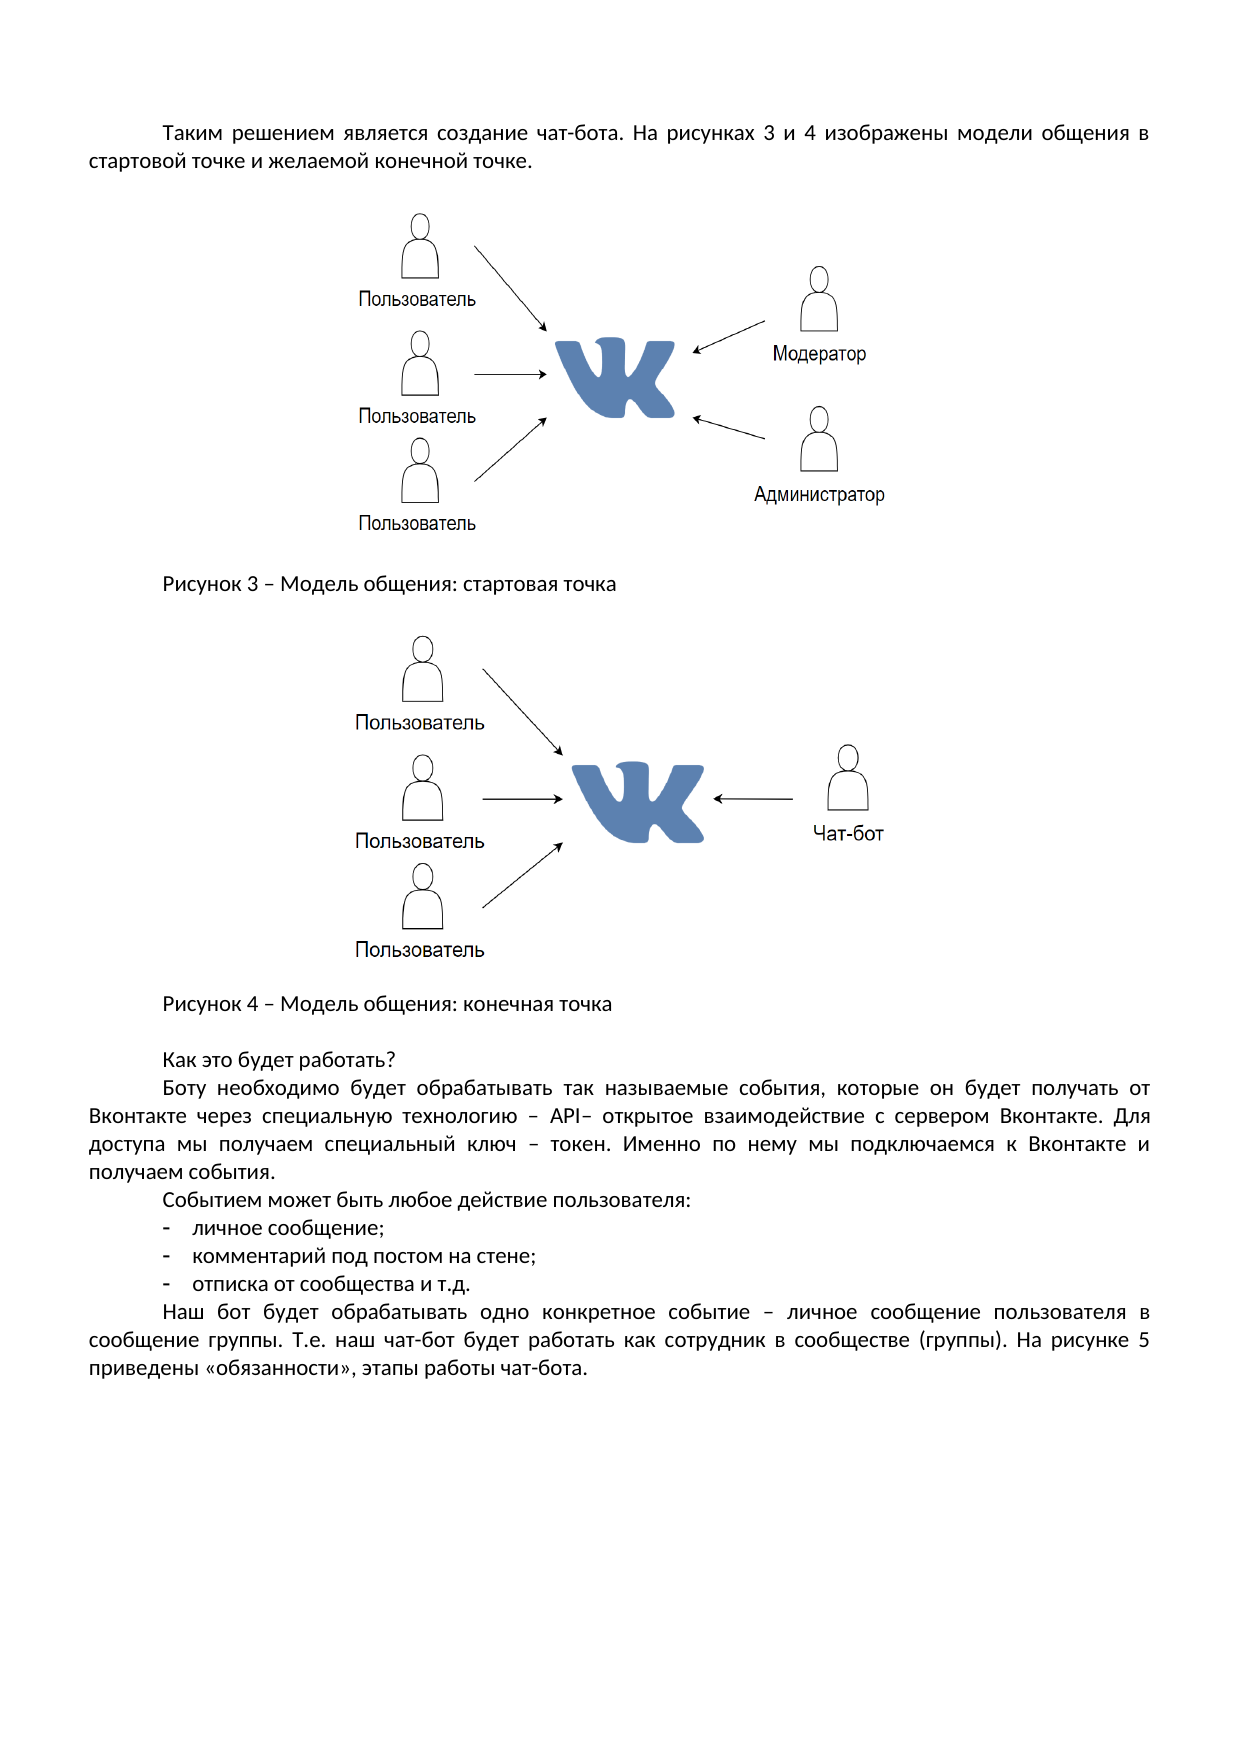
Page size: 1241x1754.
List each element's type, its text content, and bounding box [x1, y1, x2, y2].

text Рисунок 3 – Модель общения: стартовая точка [89, 569, 1152, 597]
list личное сообщение; [89, 1213, 1152, 1241]
text Как это будет работать? [89, 1045, 1152, 1073]
list отписка от сообщества и т.д. [89, 1269, 1152, 1297]
text Таким решением является создание чат-бота. На рисунках 3 и 4 изображены модели общения в стартовой точке и желаемой конечной точке. [89, 118, 1152, 174]
picture [352, 625, 889, 962]
text Событием может быть любое действие пользователя: [89, 1185, 1152, 1213]
text Боту необходимо будет обрабатывать так называемые события, которые он будет получать от Вконтакте через специальную технологию – API– открытое взаимодействие с сервером Вконтакте. Для доступа мы получаем специальный ключ – токен. Именно по нему мы подключаемся к Вконтакте и получаем события. [89, 1073, 1152, 1185]
picture [353, 202, 888, 542]
text Наш бот будет обрабатывать одно конкретное событие – личное сообщение пользователя в сообщение группы. Т.е. наш чат-бот будет работать как сотрудник в сообществе (группы). На рисунке 5 приведены «обязанности», этапы работы чат-бота. [89, 1297, 1152, 1382]
list комментарий под постом на стене; [89, 1241, 1152, 1269]
text Рисунок 4 – Модель общения: конечная точка [89, 989, 1152, 1017]
